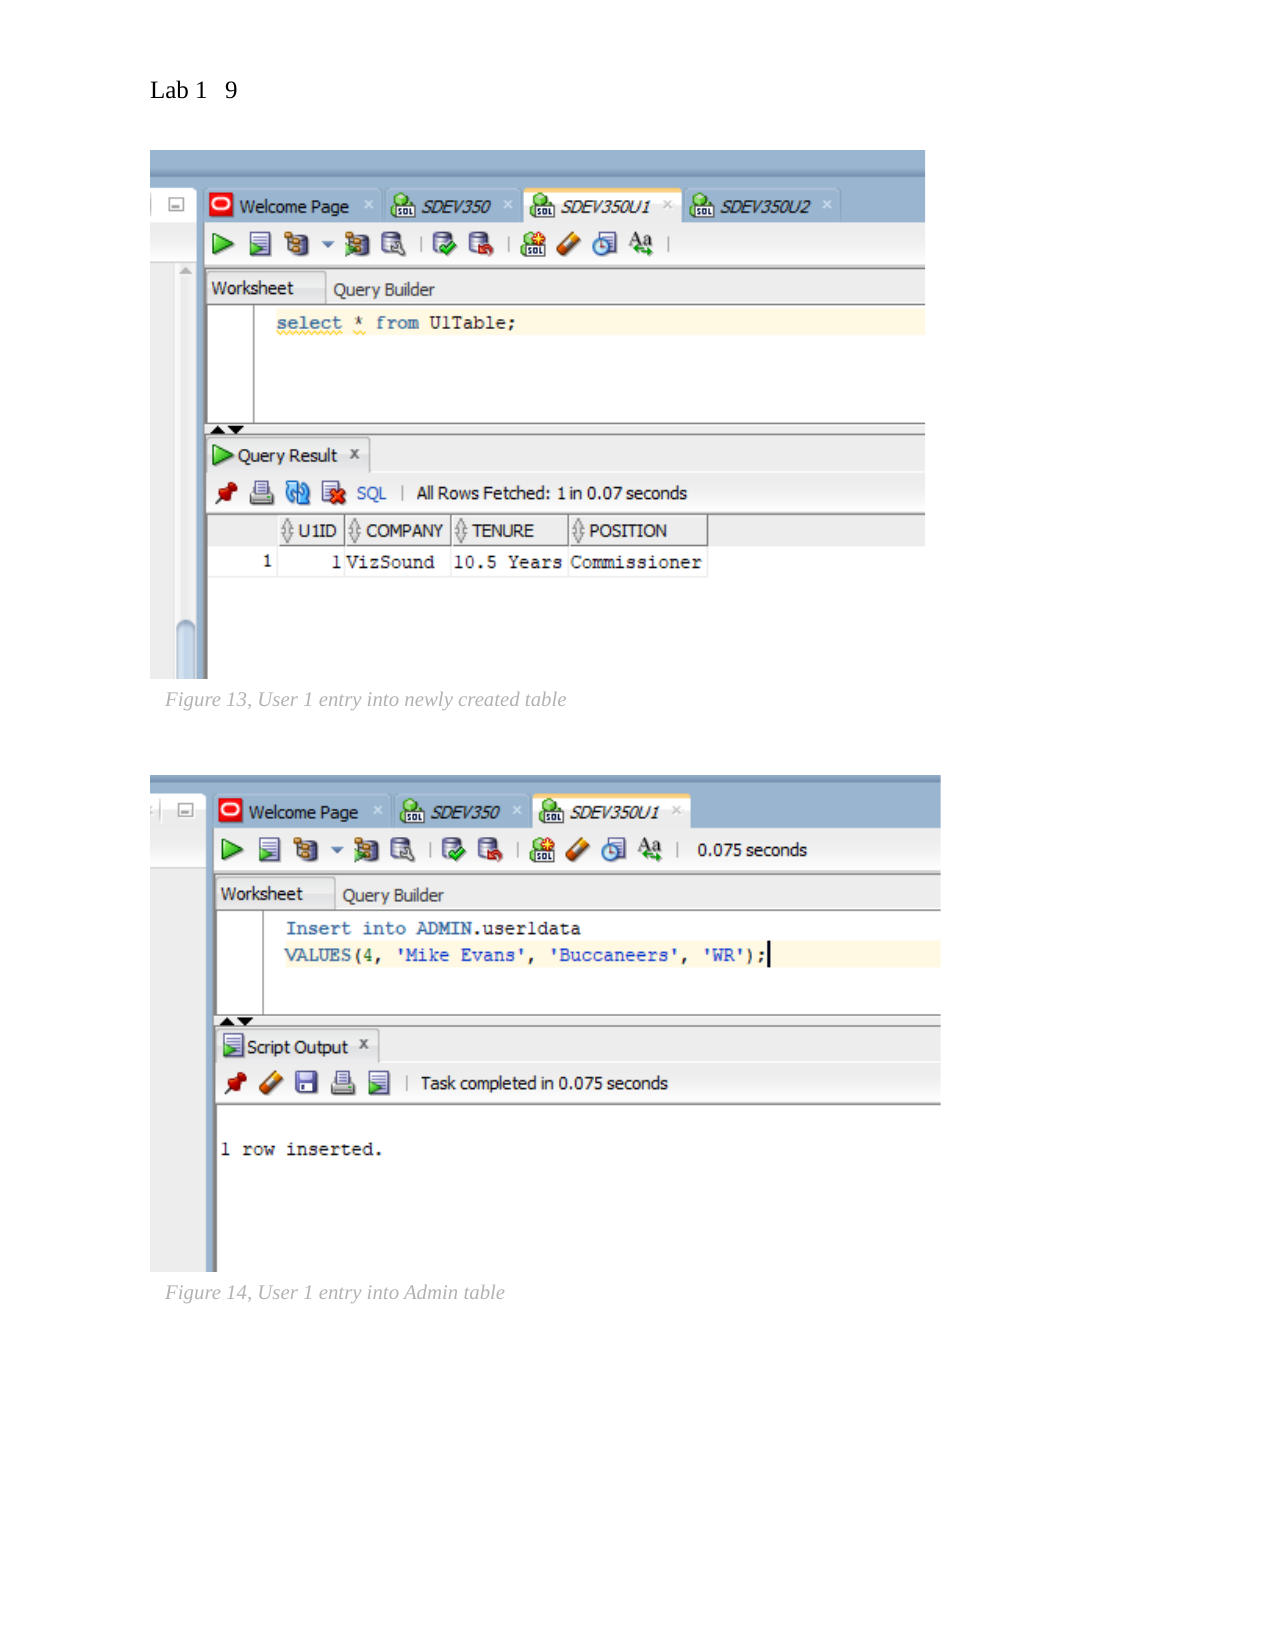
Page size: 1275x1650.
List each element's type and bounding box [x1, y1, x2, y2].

picture [150, 775, 941, 1272]
picture [150, 150, 926, 679]
